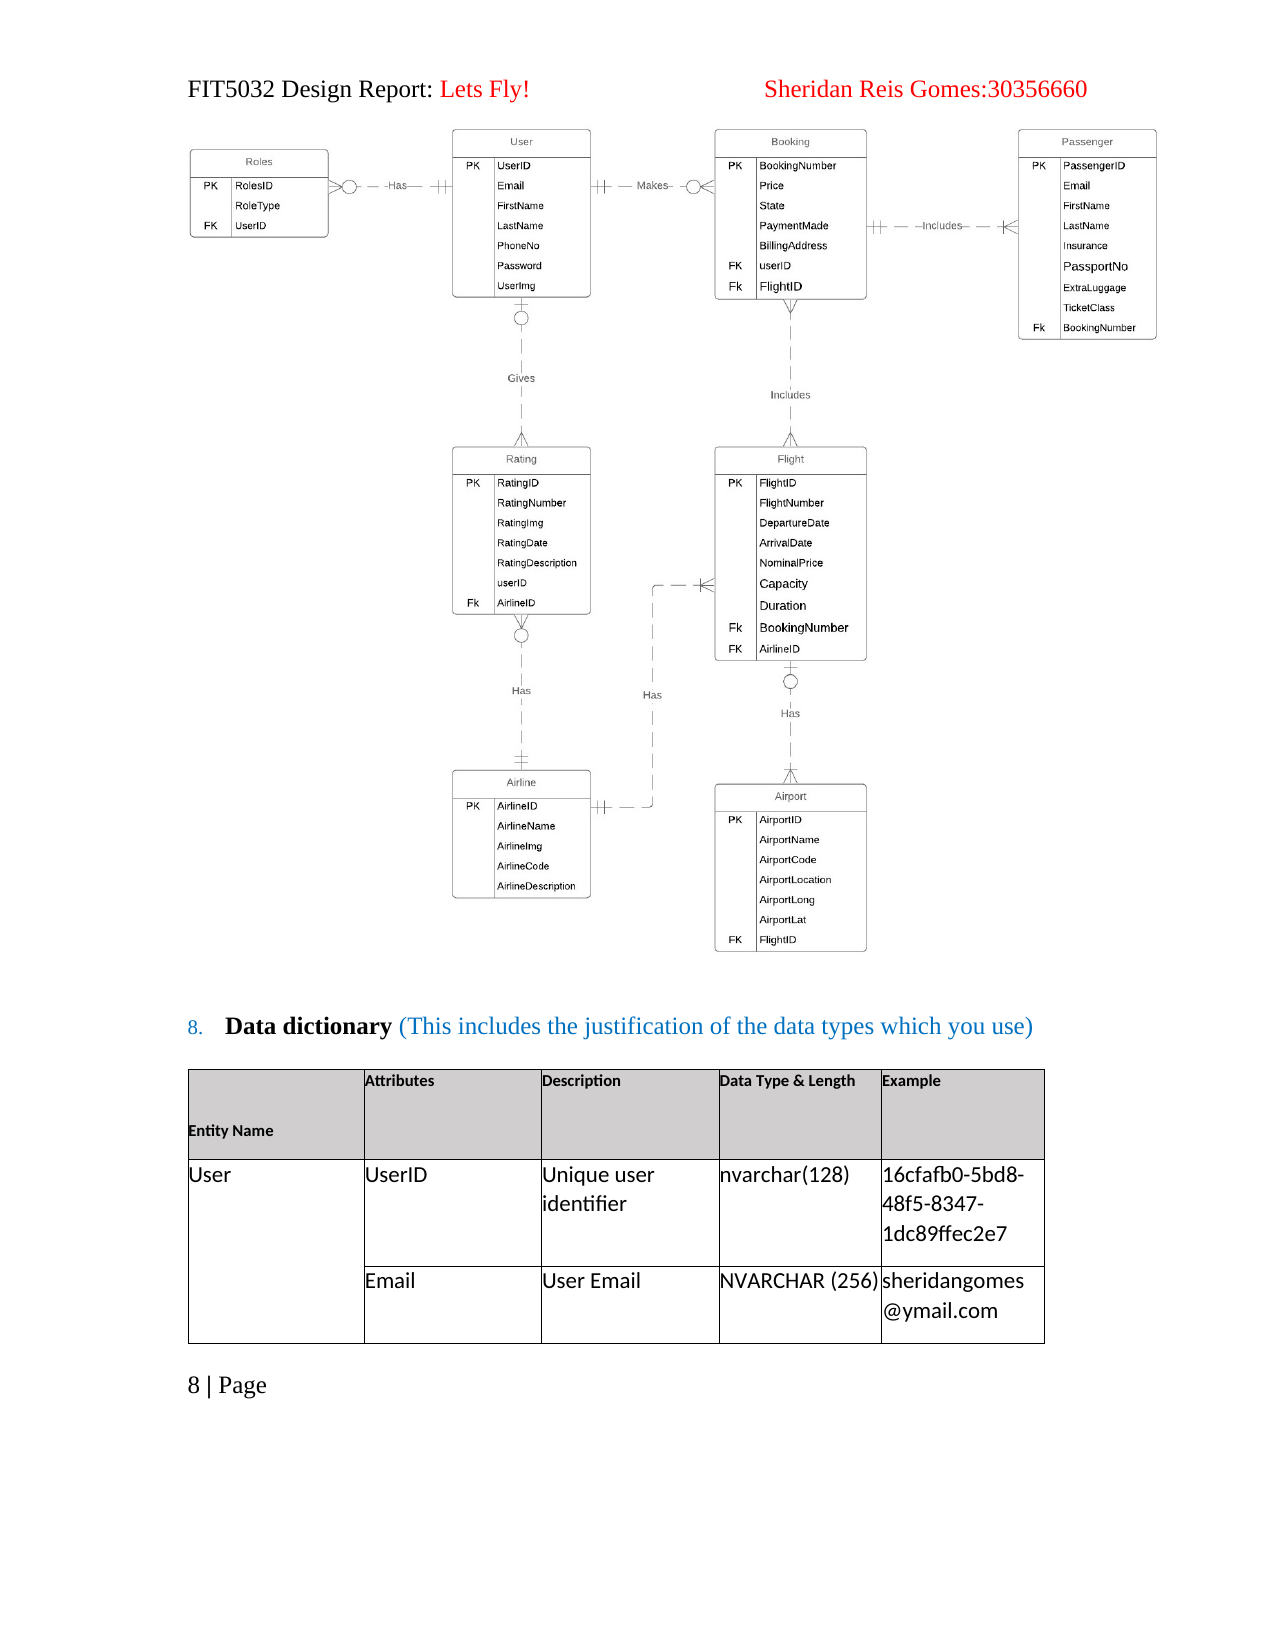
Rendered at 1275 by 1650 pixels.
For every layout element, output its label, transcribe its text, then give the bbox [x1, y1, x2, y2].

table_header Example [882, 1070, 1044, 1159]
list Data dictionary (This includes the justification of the data types which you use) [187, 1011, 1087, 1040]
table_cell Email [365, 1267, 541, 1342]
table_cell sheridangomes@ymail.com [882, 1267, 1044, 1342]
table_cell UserID [365, 1160, 541, 1266]
table_cell 16cfafb0-5bd8-48f5-8347-1dc89ffec2e7 [882, 1160, 1044, 1266]
table_cell User [189, 1160, 364, 1342]
table_header Attributes [365, 1070, 541, 1159]
table_cell Unique user identifier [542, 1160, 719, 1266]
table_header Description [542, 1070, 719, 1159]
table_cell User Email [542, 1267, 719, 1342]
table_cell NVARCHAR (256) [720, 1267, 881, 1342]
table_header Data Type & Length [720, 1070, 881, 1159]
table_header Entity Name [189, 1070, 364, 1159]
picture [187, 118, 1163, 954]
table_cell nvarchar(128) [720, 1160, 881, 1266]
